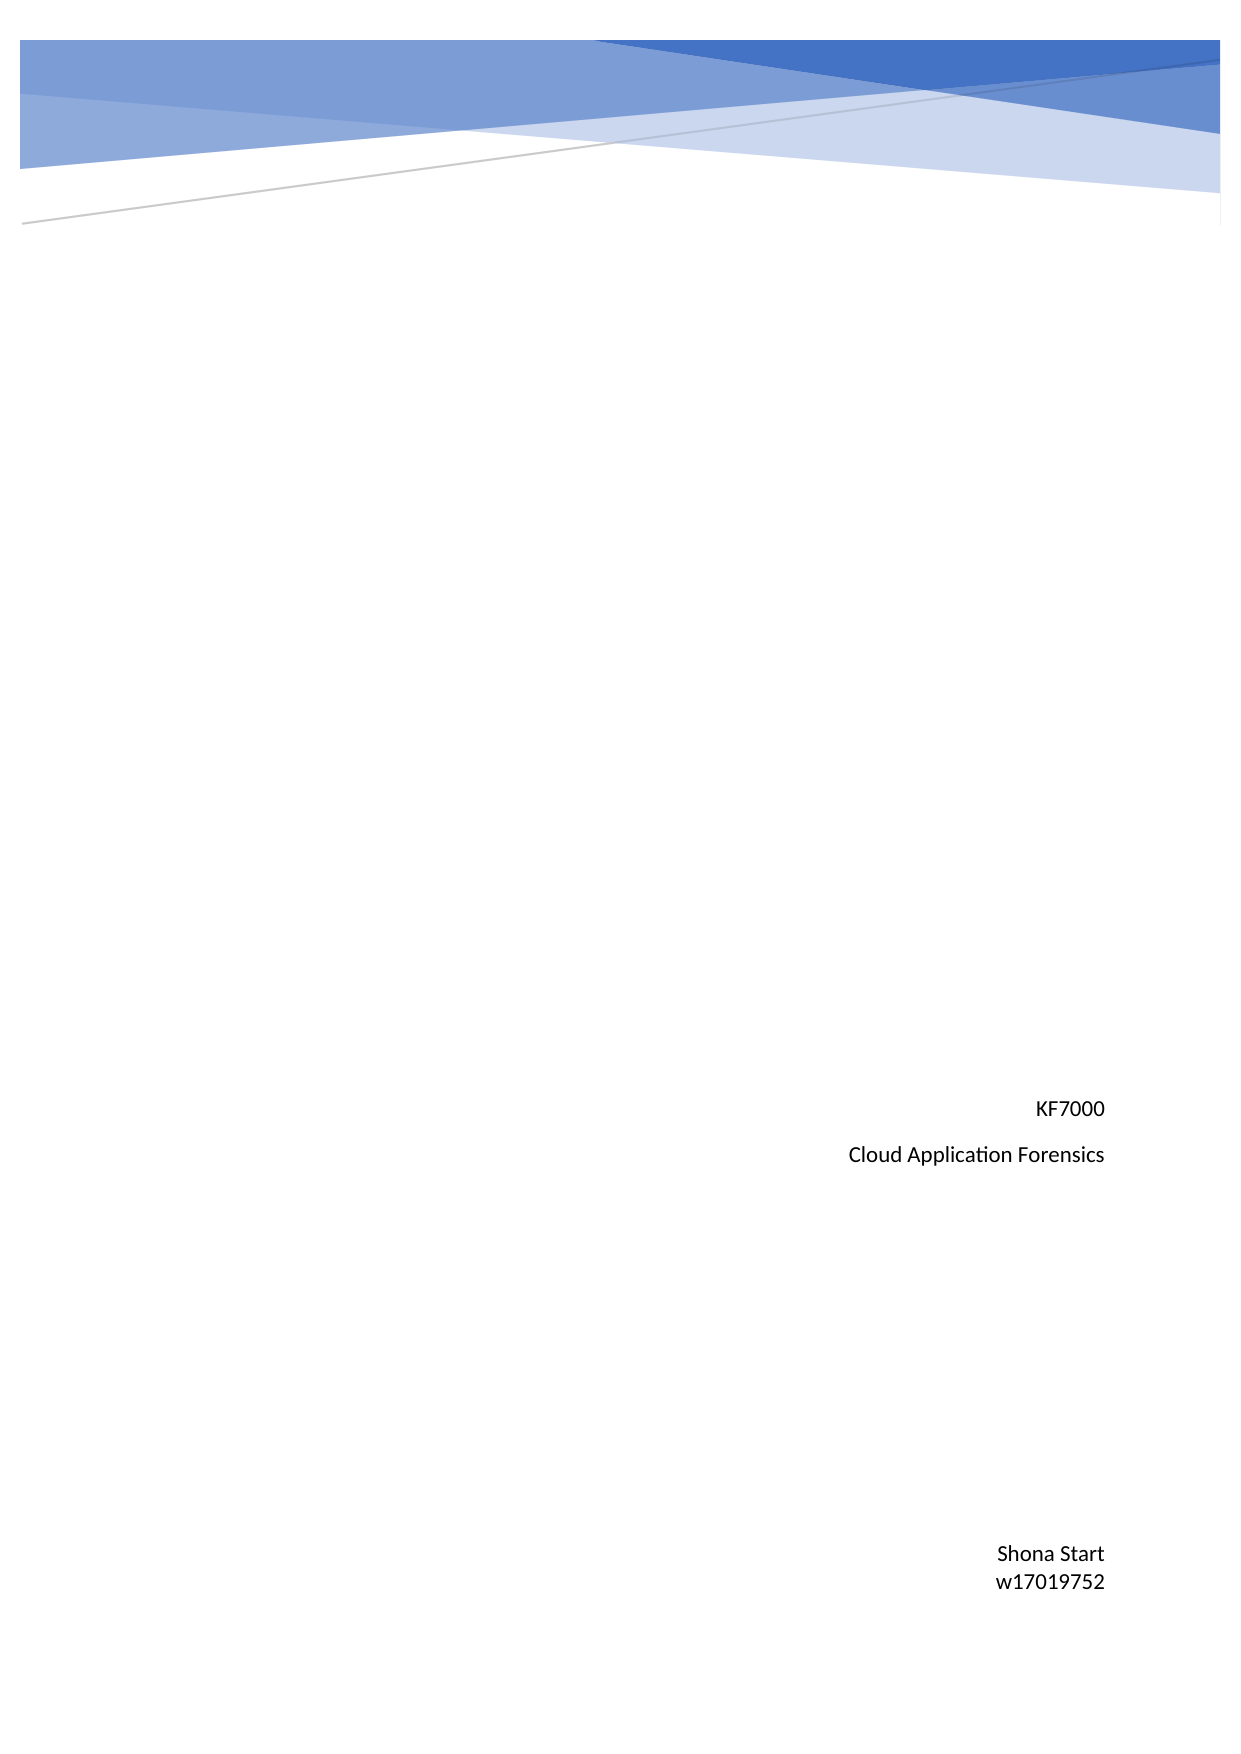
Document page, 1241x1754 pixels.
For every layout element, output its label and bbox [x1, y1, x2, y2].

picture [20, 40, 1221, 240]
